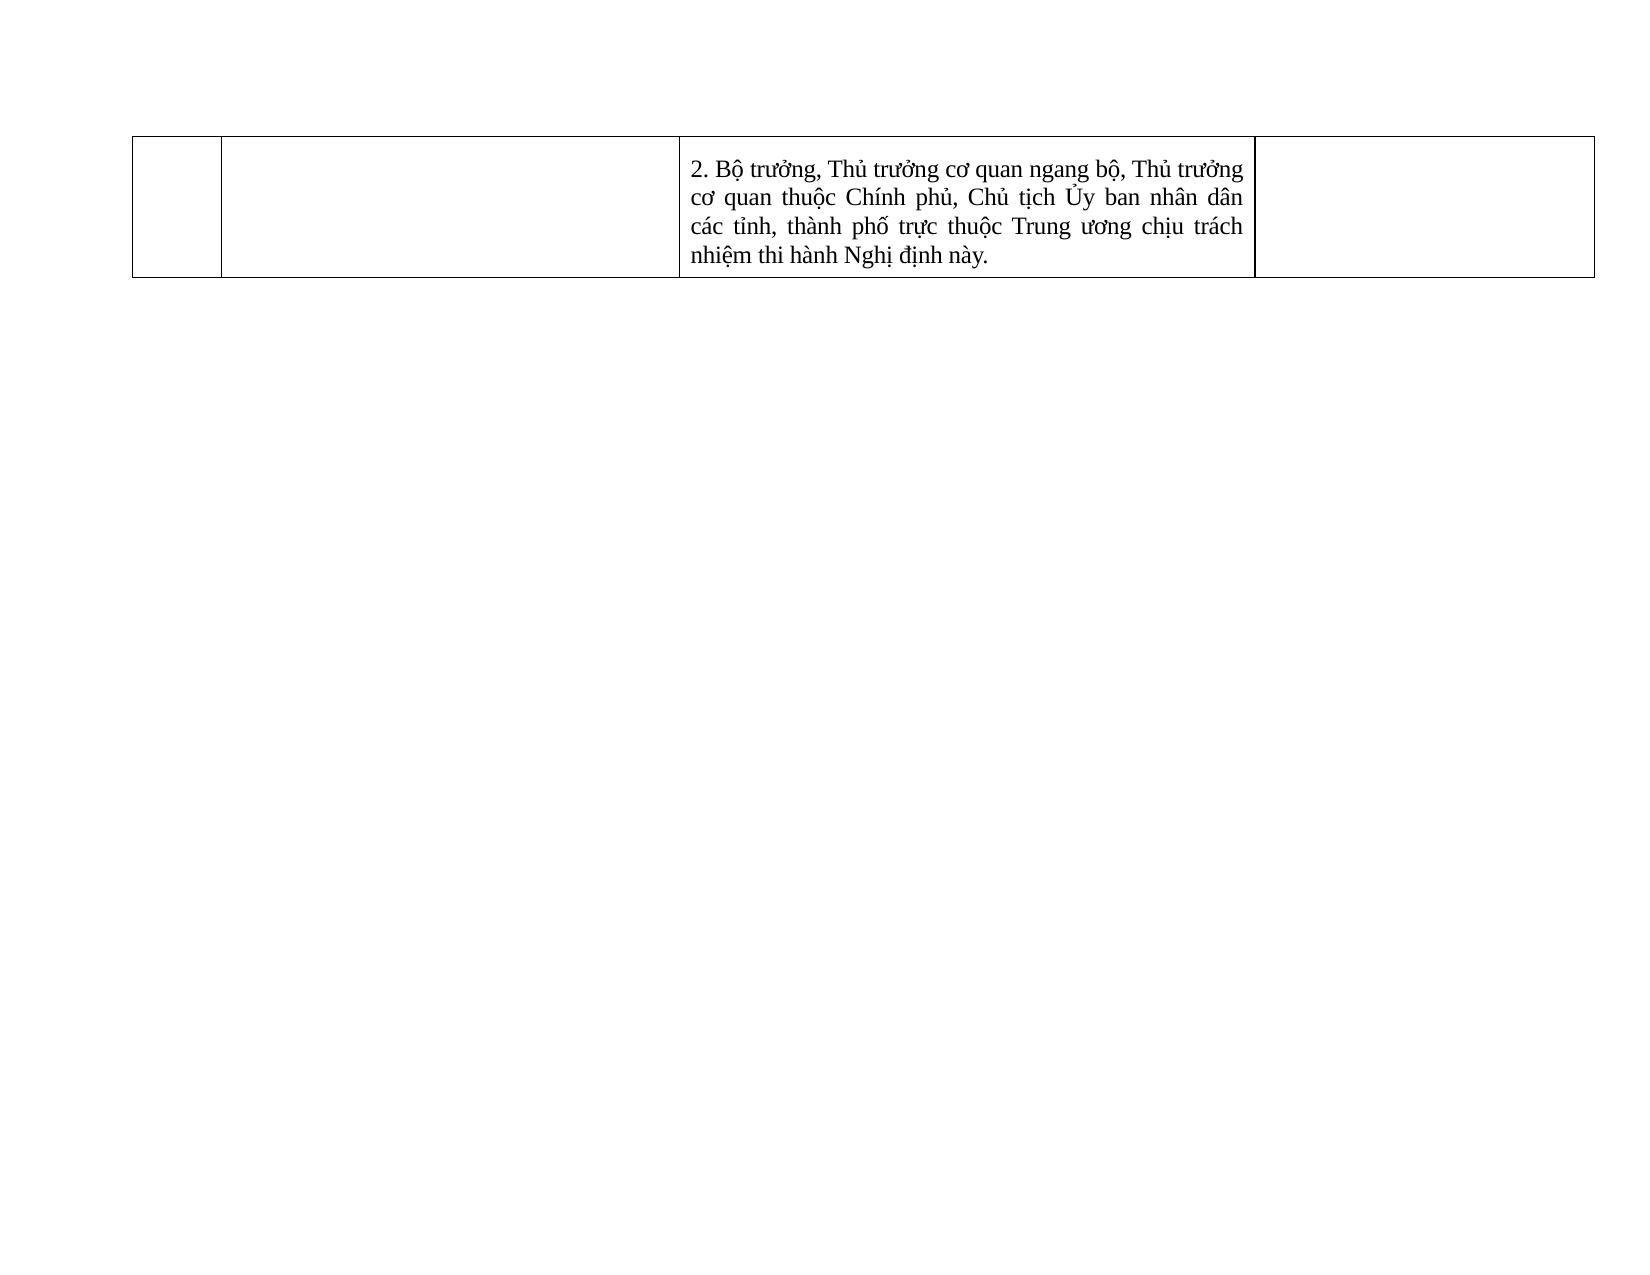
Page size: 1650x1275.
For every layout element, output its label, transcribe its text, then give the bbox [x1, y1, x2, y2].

table_cell [222, 137, 679, 277]
table_cell [1256, 137, 1594, 277]
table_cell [680, 137, 1254, 277]
table_cell 27 [133, 137, 221, 277]
